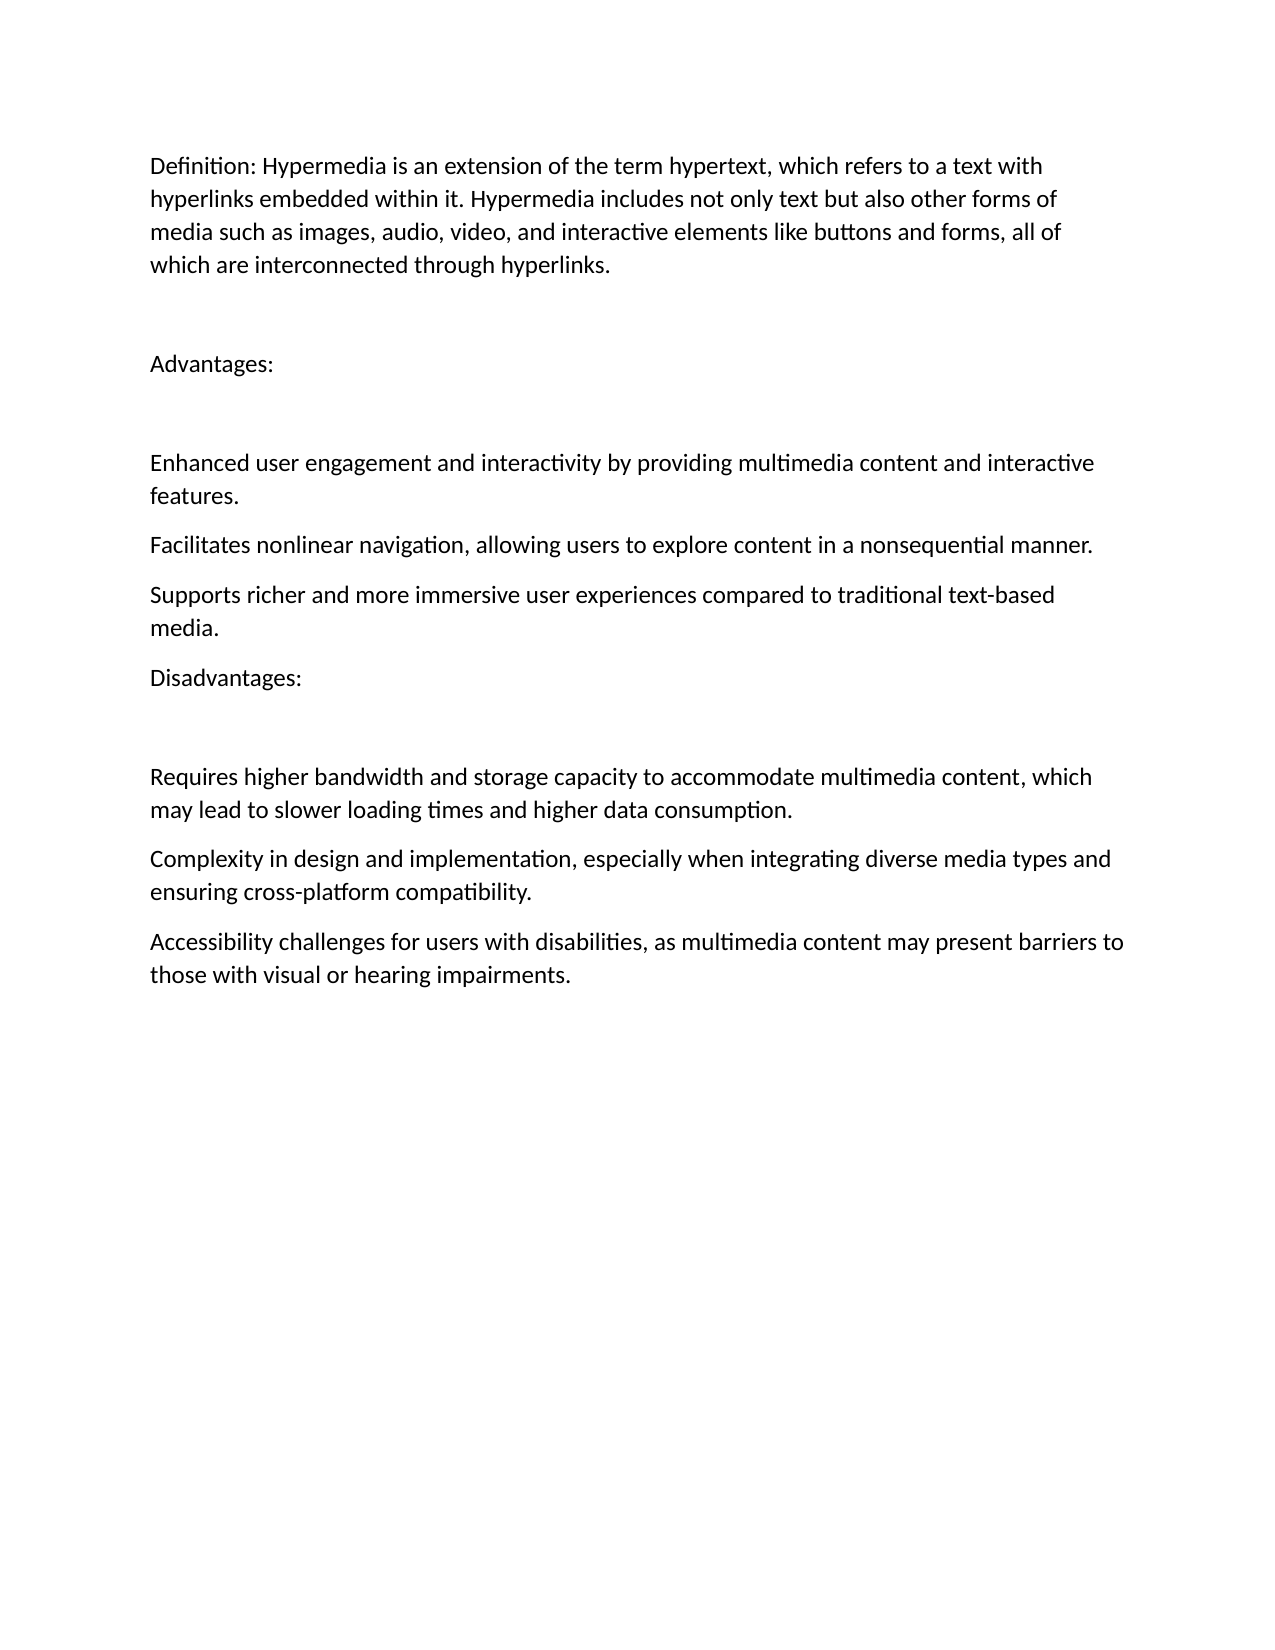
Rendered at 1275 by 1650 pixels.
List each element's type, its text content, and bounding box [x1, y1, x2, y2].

text Definition: Hypermedia is an extension of the term hypertext, which refers to a text with hyperlinks embedded within it. Hypermedia includes not only text but also other forms of media such as images, audio, video, and interactive elements like buttons and forms, all of which are interconnected through hyperlinks. [150, 150, 1125, 279]
text Facilitates nonlinear navigation, allowing users to explore content in a nonsequential manner. [150, 529, 1125, 560]
text Complexity in design and implementation, especially when integrating diverse media types and ensuring cross-platform compatibility. [150, 843, 1125, 907]
text Advantages: [150, 348, 1125, 378]
text Disadvantages: [150, 662, 1125, 692]
text Supports richer and more immersive user experiences compared to traditional text-based media. [150, 579, 1125, 643]
text Requires higher bandwidth and storage capacity to accommodate multimedia content, which may lead to slower loading times and higher data consumption. [150, 761, 1125, 824]
text Accessibility challenges for users with disabilities, as multimedia content may present barriers to those with visual or hearing impairments. [150, 926, 1125, 989]
text Enhanced user engagement and interactivity by providing multimedia content and interactive features. [150, 447, 1125, 511]
